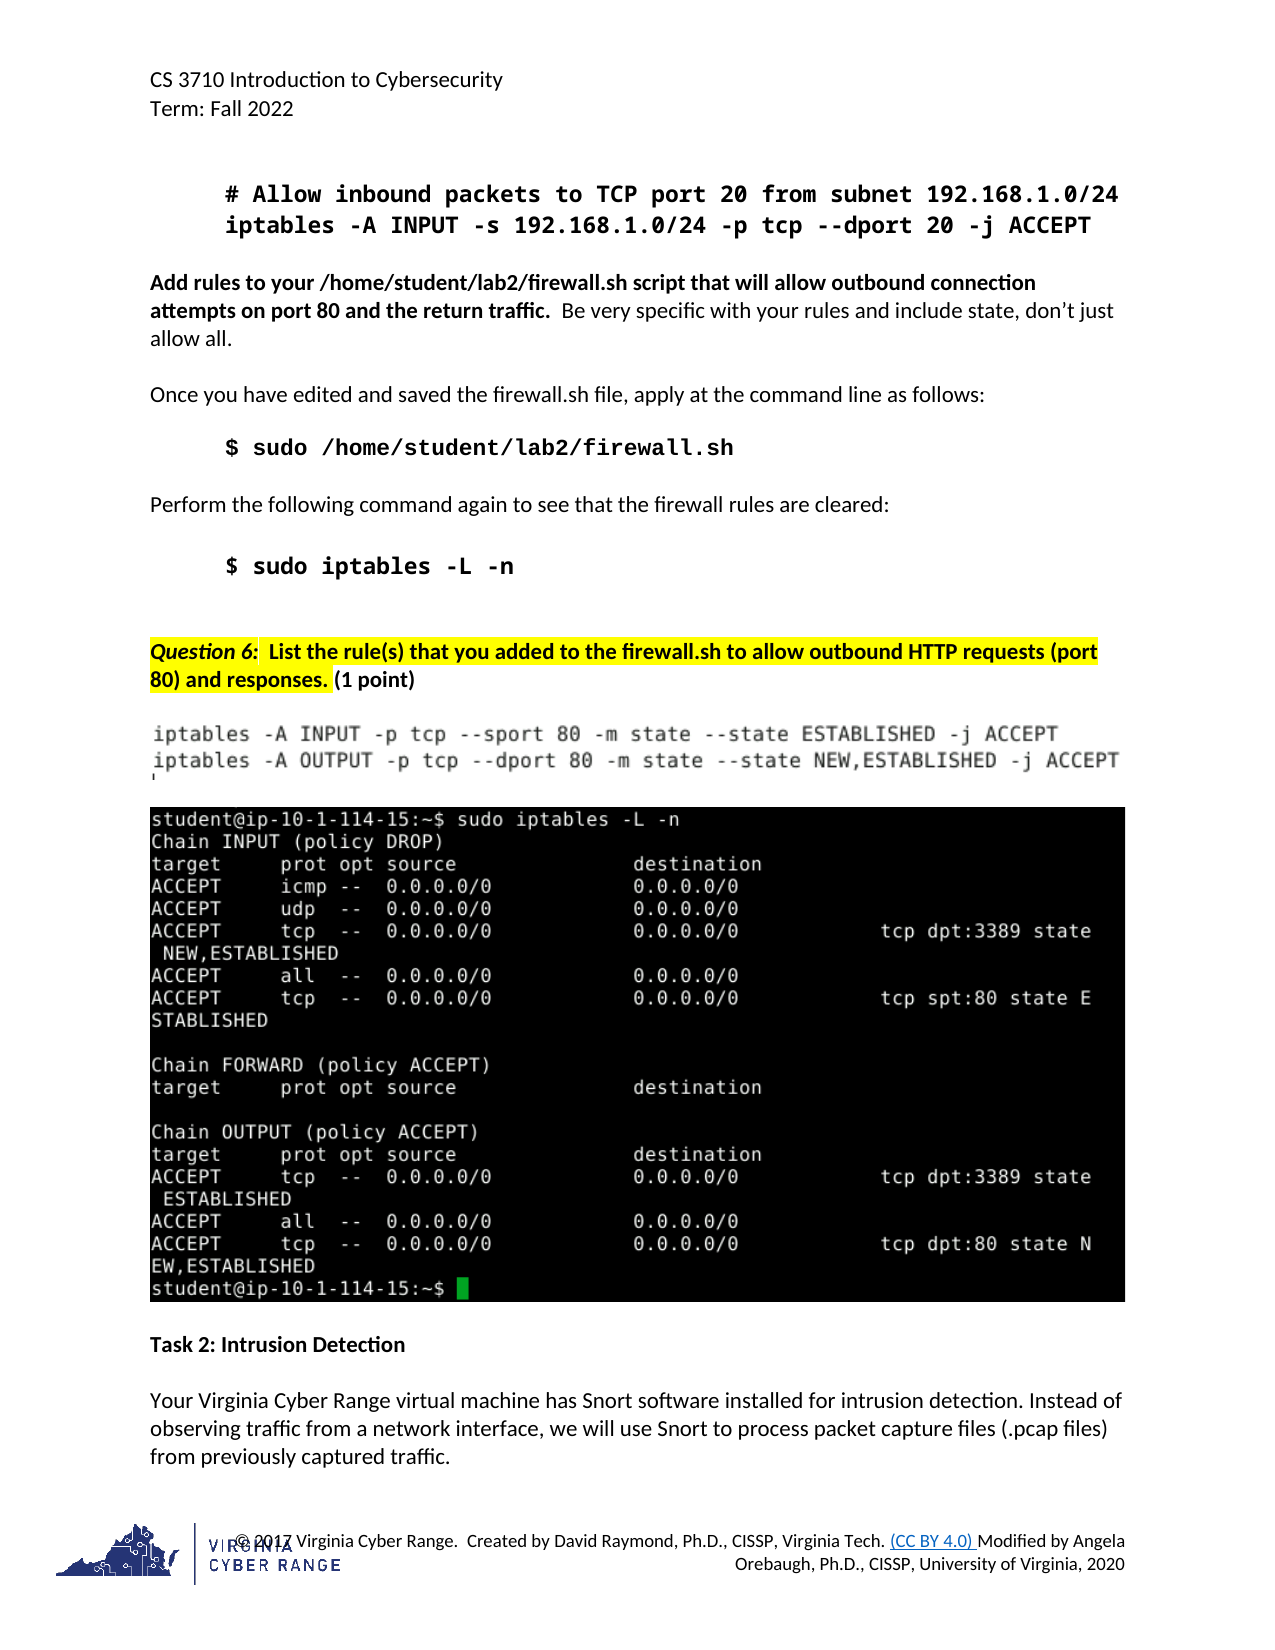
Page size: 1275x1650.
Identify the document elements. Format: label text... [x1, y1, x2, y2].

text Your Virginia Cyber Range virtual machine has Snort software installed for intrusion detection. Instead of observing traffic from a network interface, we will use Snort to process packet capture files (.pcap files) from previously captured traffic. [150, 1386, 1125, 1470]
picture [150, 721, 1125, 780]
text Task 2: Intrusion Detection [150, 1330, 1125, 1358]
picture [46, 1513, 351, 1594]
text Add rules to your /home/student/lab2/firewall.sh script that will allow outbound connection attempts on port 80 and the return traffic. Be very specific with your rules and include state, don’t just allow all. [150, 268, 1125, 353]
text Question 6: List the rule(s) that you added to the firewall.sh to allow outbound HTTP requests (port 80) and responses. (1 point) [333, 637, 1125, 693]
text $ sudo iptables -L -n [150, 550, 1125, 581]
text Once you have edited and saved the firewall.sh file, apply at the command line as follows: [150, 381, 1125, 409]
text $ sudo /home/student/lab2/firewall.sh [150, 437, 1125, 463]
text Perform the following command again to see that the firewall rules are cleared: [150, 491, 1125, 519]
picture [150, 807, 1125, 1302]
text iptables -A INPUT -s 192.168.1.0/24 -p tcp --dport 20 -j ACCEPT [150, 209, 1125, 241]
text # Allow inbound packets to TCP port 20 from subnet 192.168.1.0/24 [150, 178, 1125, 209]
